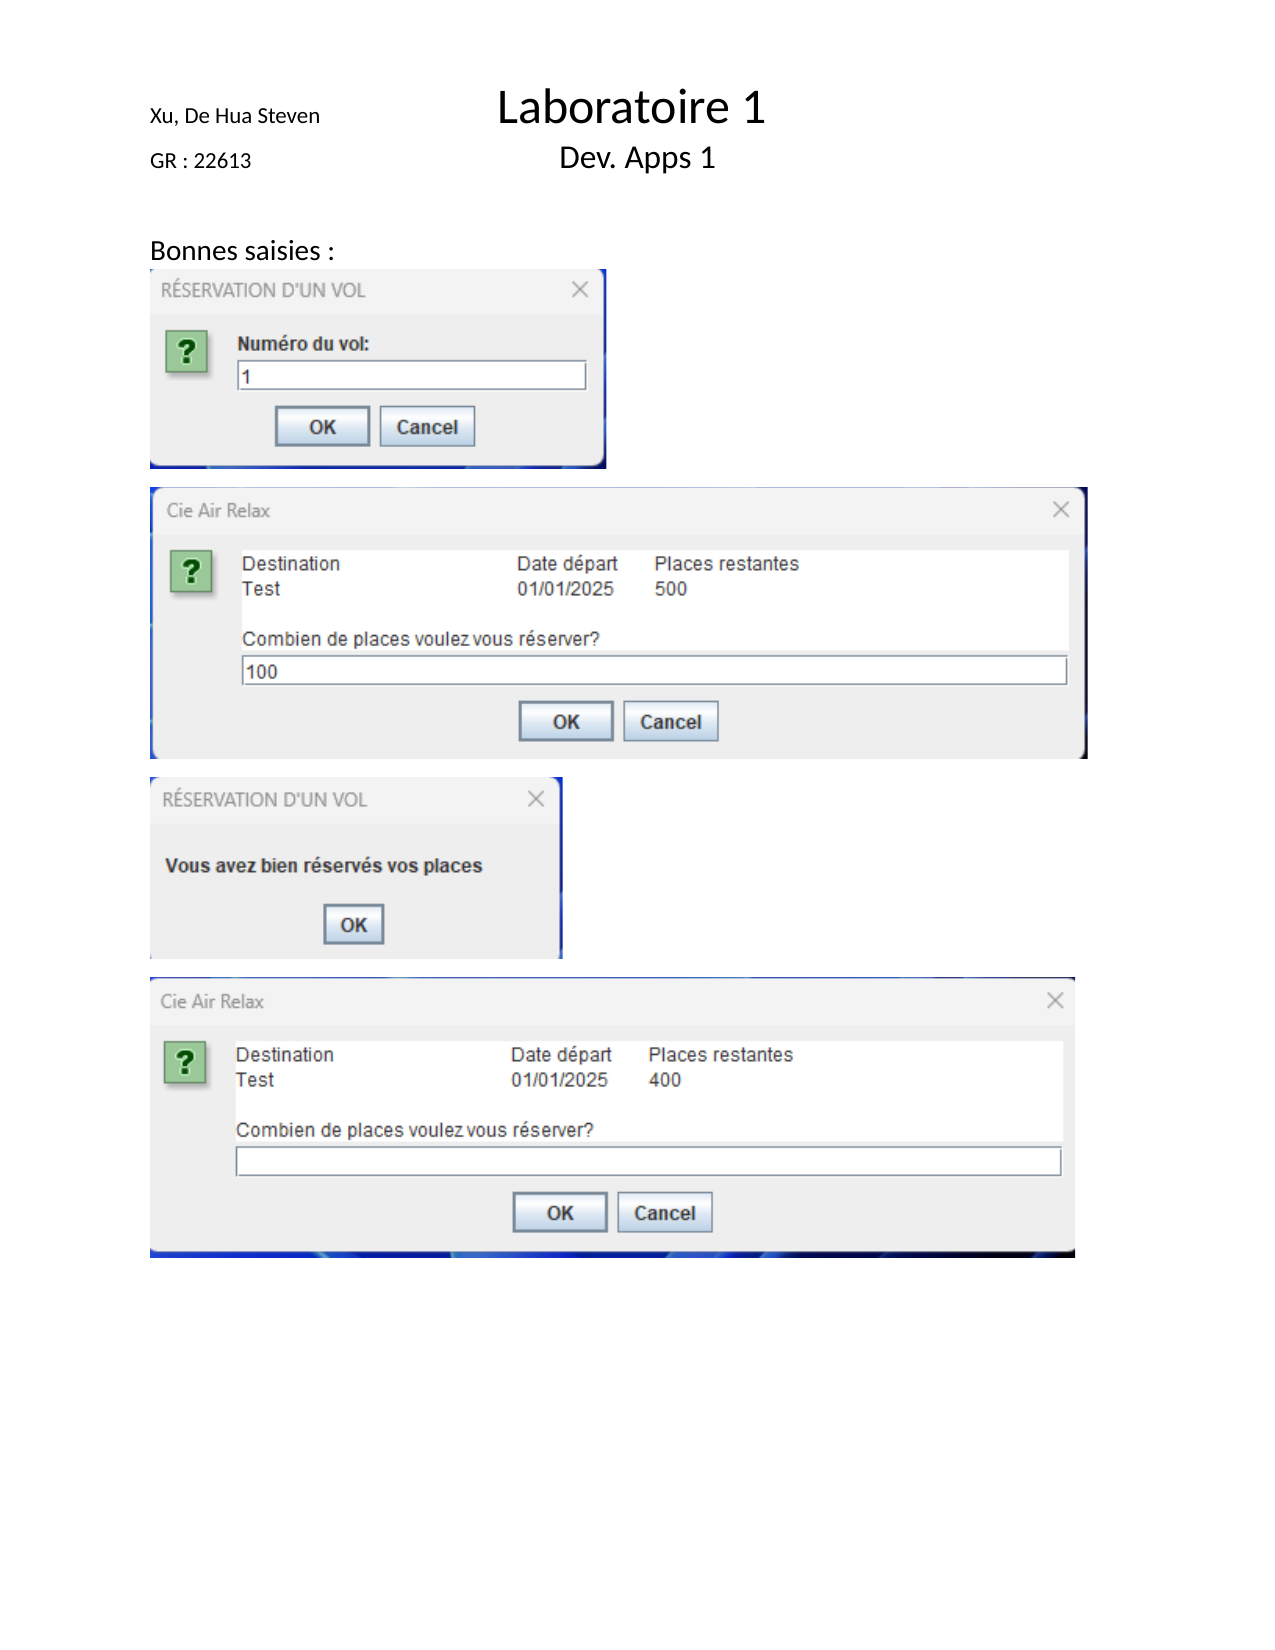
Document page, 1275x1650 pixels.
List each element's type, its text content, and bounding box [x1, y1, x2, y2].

picture [150, 977, 1076, 1258]
picture [150, 777, 563, 959]
picture [150, 487, 1088, 759]
picture [150, 269, 607, 469]
